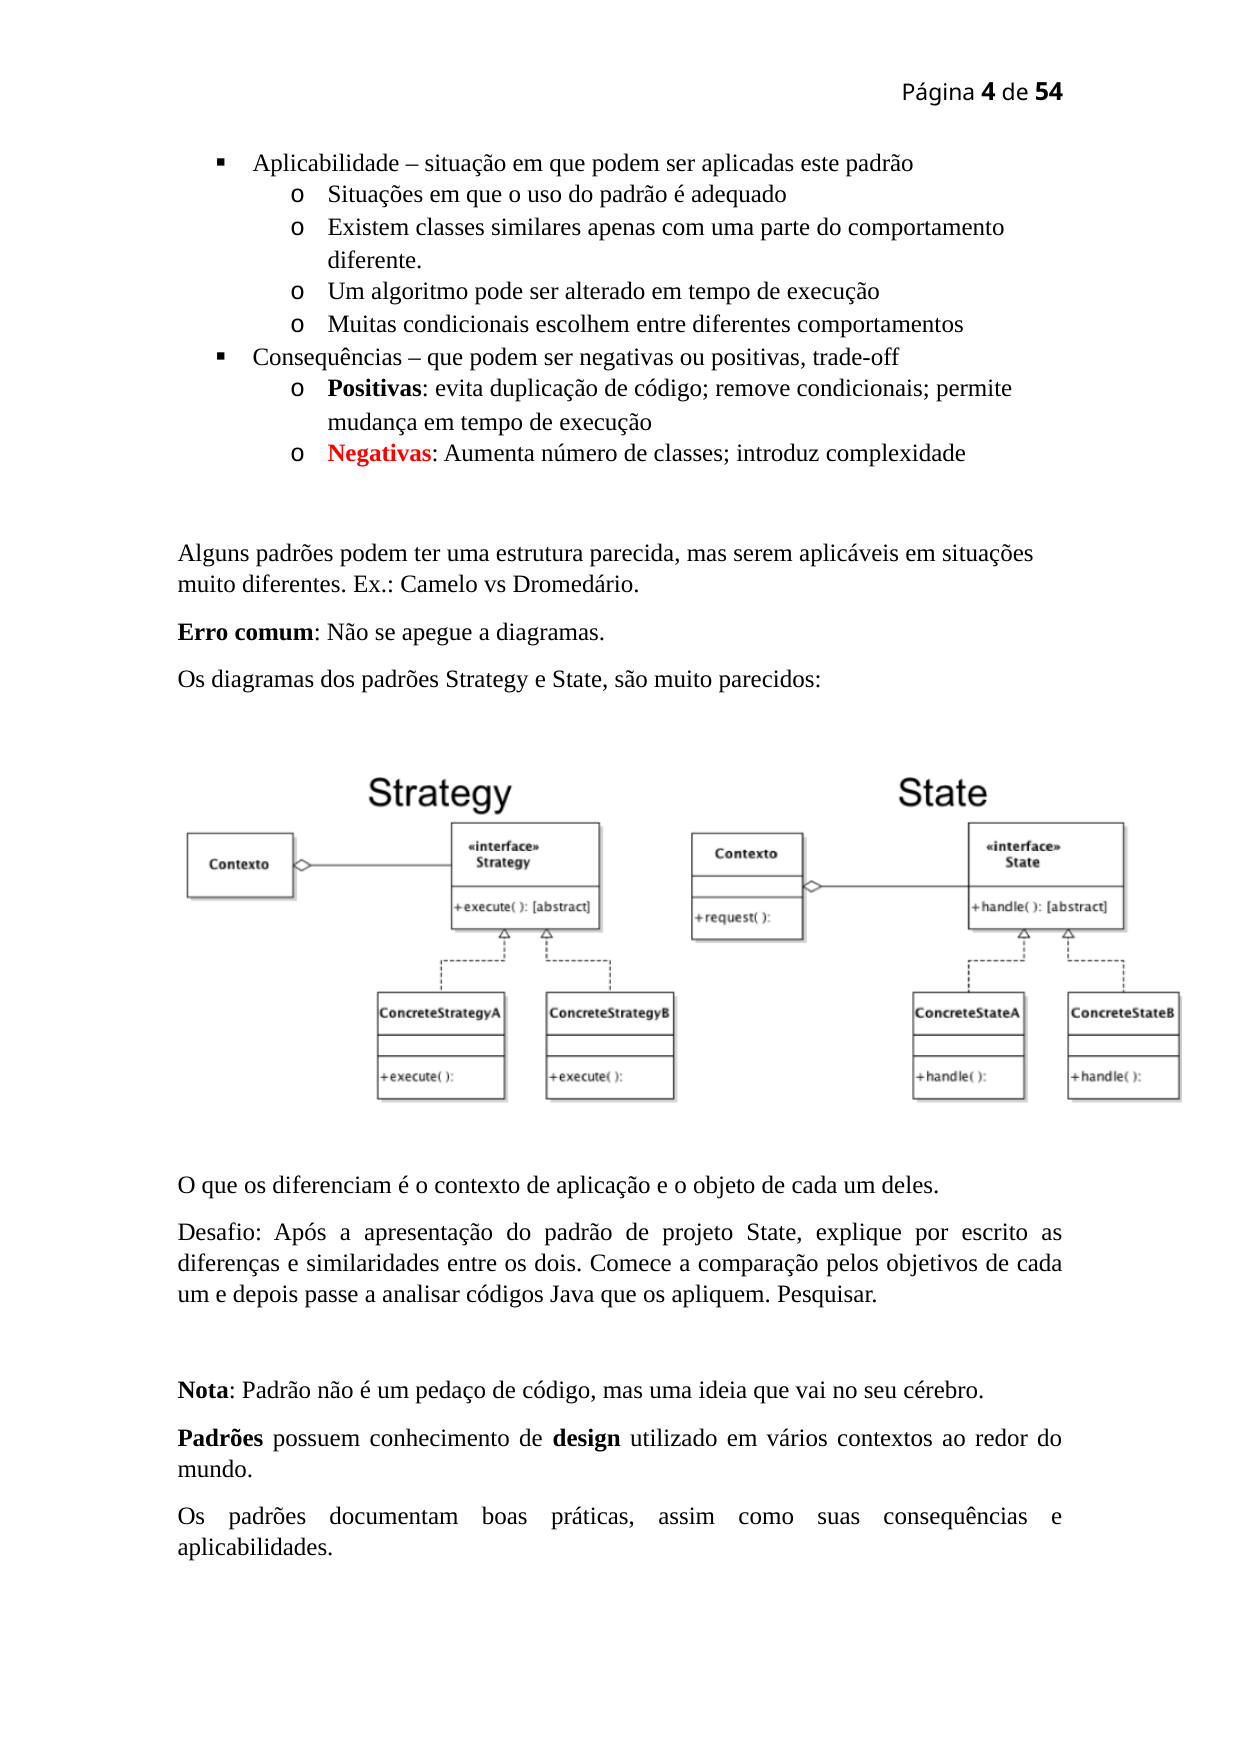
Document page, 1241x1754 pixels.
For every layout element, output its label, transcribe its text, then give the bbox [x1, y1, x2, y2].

text Erro comum: Não se apegue a diagramas. [177, 617, 1063, 645]
list Positivas: evita duplicação de código; remove condicionais; permite mudança em tempo de execução [290, 373, 1063, 435]
text Os padrões documentam boas práticas, assim como suas consequências e aplicabilidades. [177, 1501, 1063, 1561]
text Os diagramas dos padrões Strategy e State, são muito parecidos: [177, 664, 1063, 693]
list Situações em que o uso do padrão é adequado [290, 179, 1063, 209]
list Muitas condicionais escolhem entre diferentes comportamentos [290, 309, 1063, 340]
list Aplicabilidade – situação em que podem ser aplicadas este padrão [215, 148, 1063, 176]
picture [177, 759, 1182, 1103]
list Consequências – que podem ser negativas ou positivas, trade-off [215, 342, 1063, 371]
text Nota: Padrão não é um pedaço de código, mas uma ideia que vai no seu cérebro. [177, 1375, 1063, 1404]
text Padrões possuem conhecimento de design utilizado em vários contextos ao redor do mundo. [177, 1423, 1063, 1482]
text Alguns padrões podem ter uma estrutura parecida, mas serem aplicáveis em situações muito diferentes. Ex.: Camelo vs Dromedário. [177, 538, 1063, 598]
list Um algoritmo pode ser alterado em tempo de execução [290, 276, 1063, 307]
list Negativas: Aumenta número de classes; introduz complexidade [290, 438, 1063, 468]
text Desafio: Após a apresentação do padrão de projeto State, explique por escrito as diferenças e similaridades entre os dois. Comece a comparação pelos objetivos de cada um e depois passe a analisar códigos Java que os apliquem. Pesquisar. [177, 1217, 1063, 1308]
list Existem classes similares apenas com uma parte do comportamento diferente. [290, 212, 1063, 274]
text O que os diferenciam é o contexto de aplicação e o objeto de cada um deles. [177, 1170, 1063, 1198]
